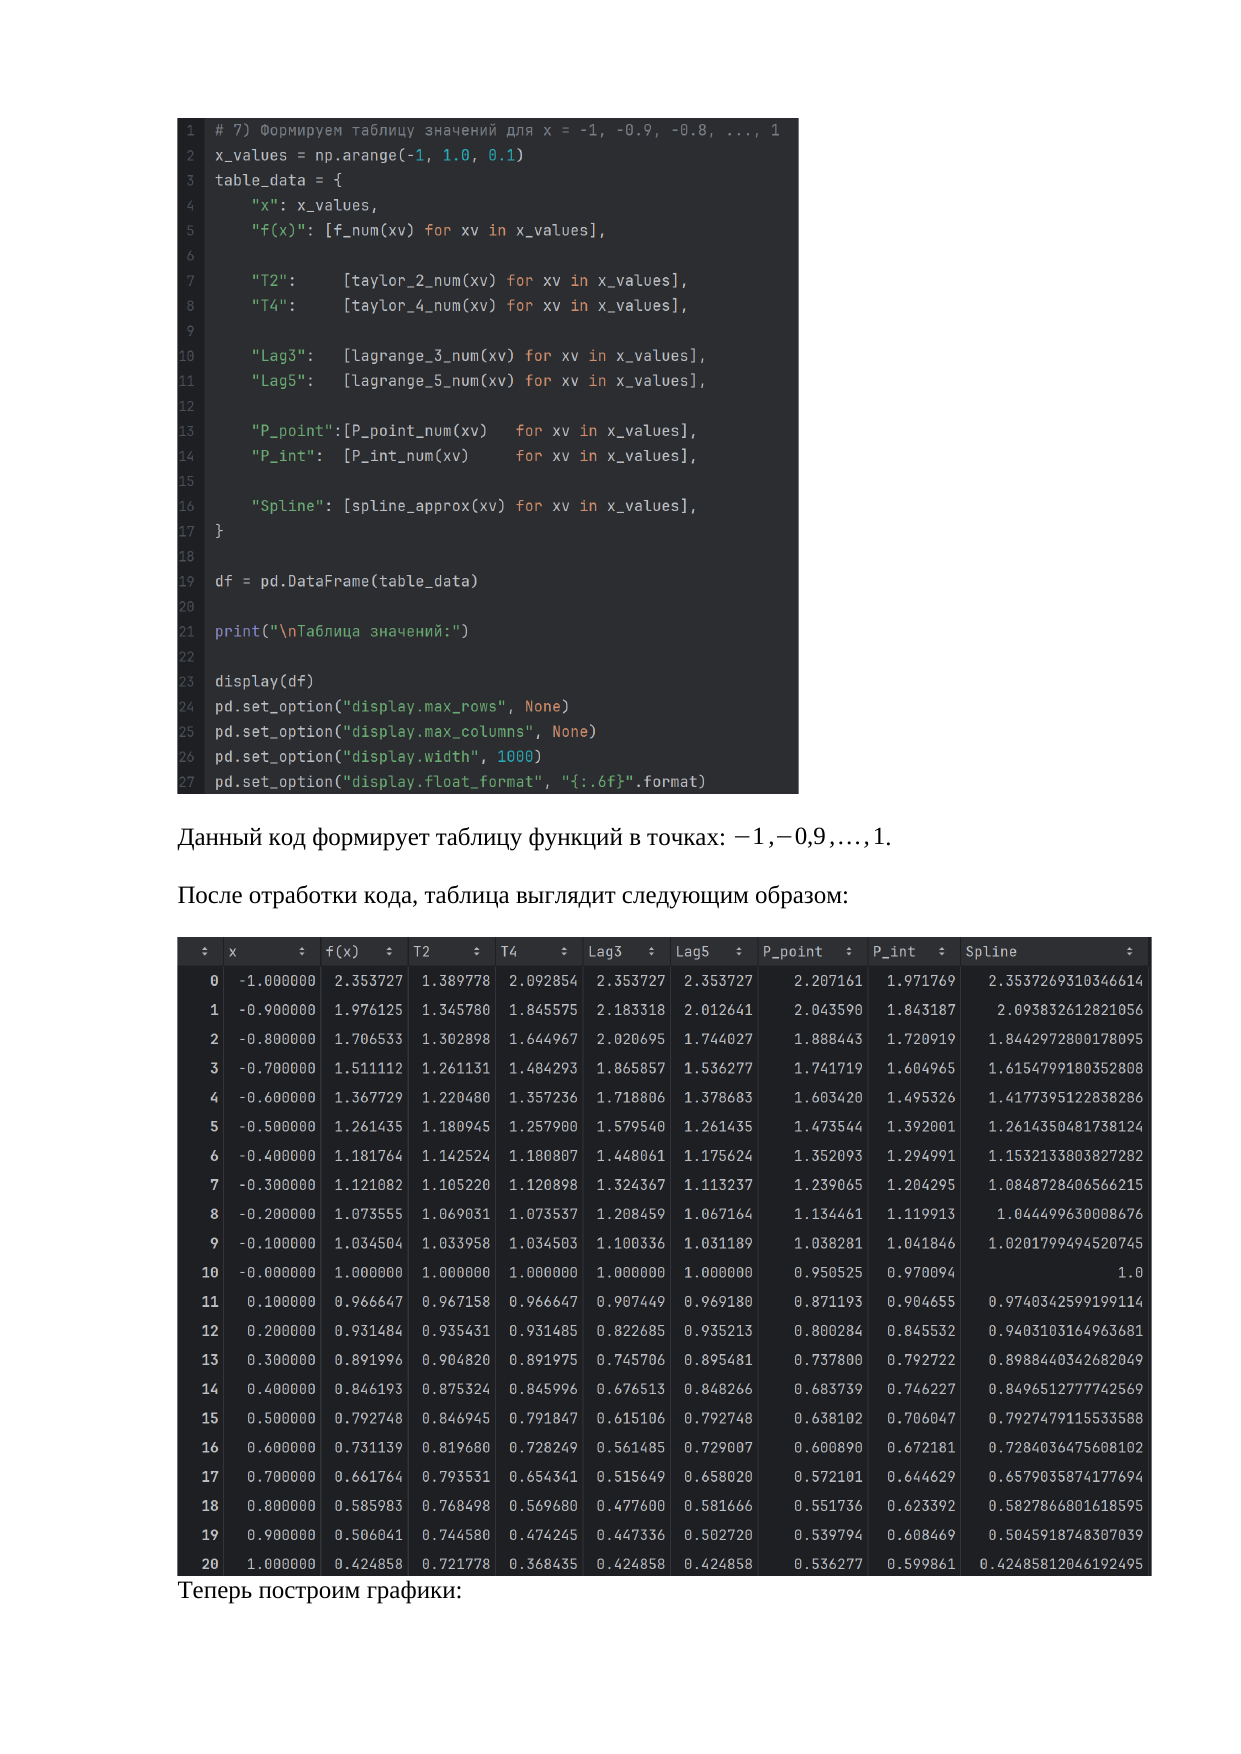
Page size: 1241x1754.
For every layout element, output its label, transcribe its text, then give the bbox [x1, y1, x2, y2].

text После отработки кода, таблица выглядит следующим образом: [177, 880, 1152, 908]
picture [177, 937, 1152, 1576]
picture [177, 118, 799, 794]
text Теперь построим графики: [177, 1576, 1152, 1604]
text Данный код формирует таблицу функций в точках: . [177, 822, 1152, 851]
